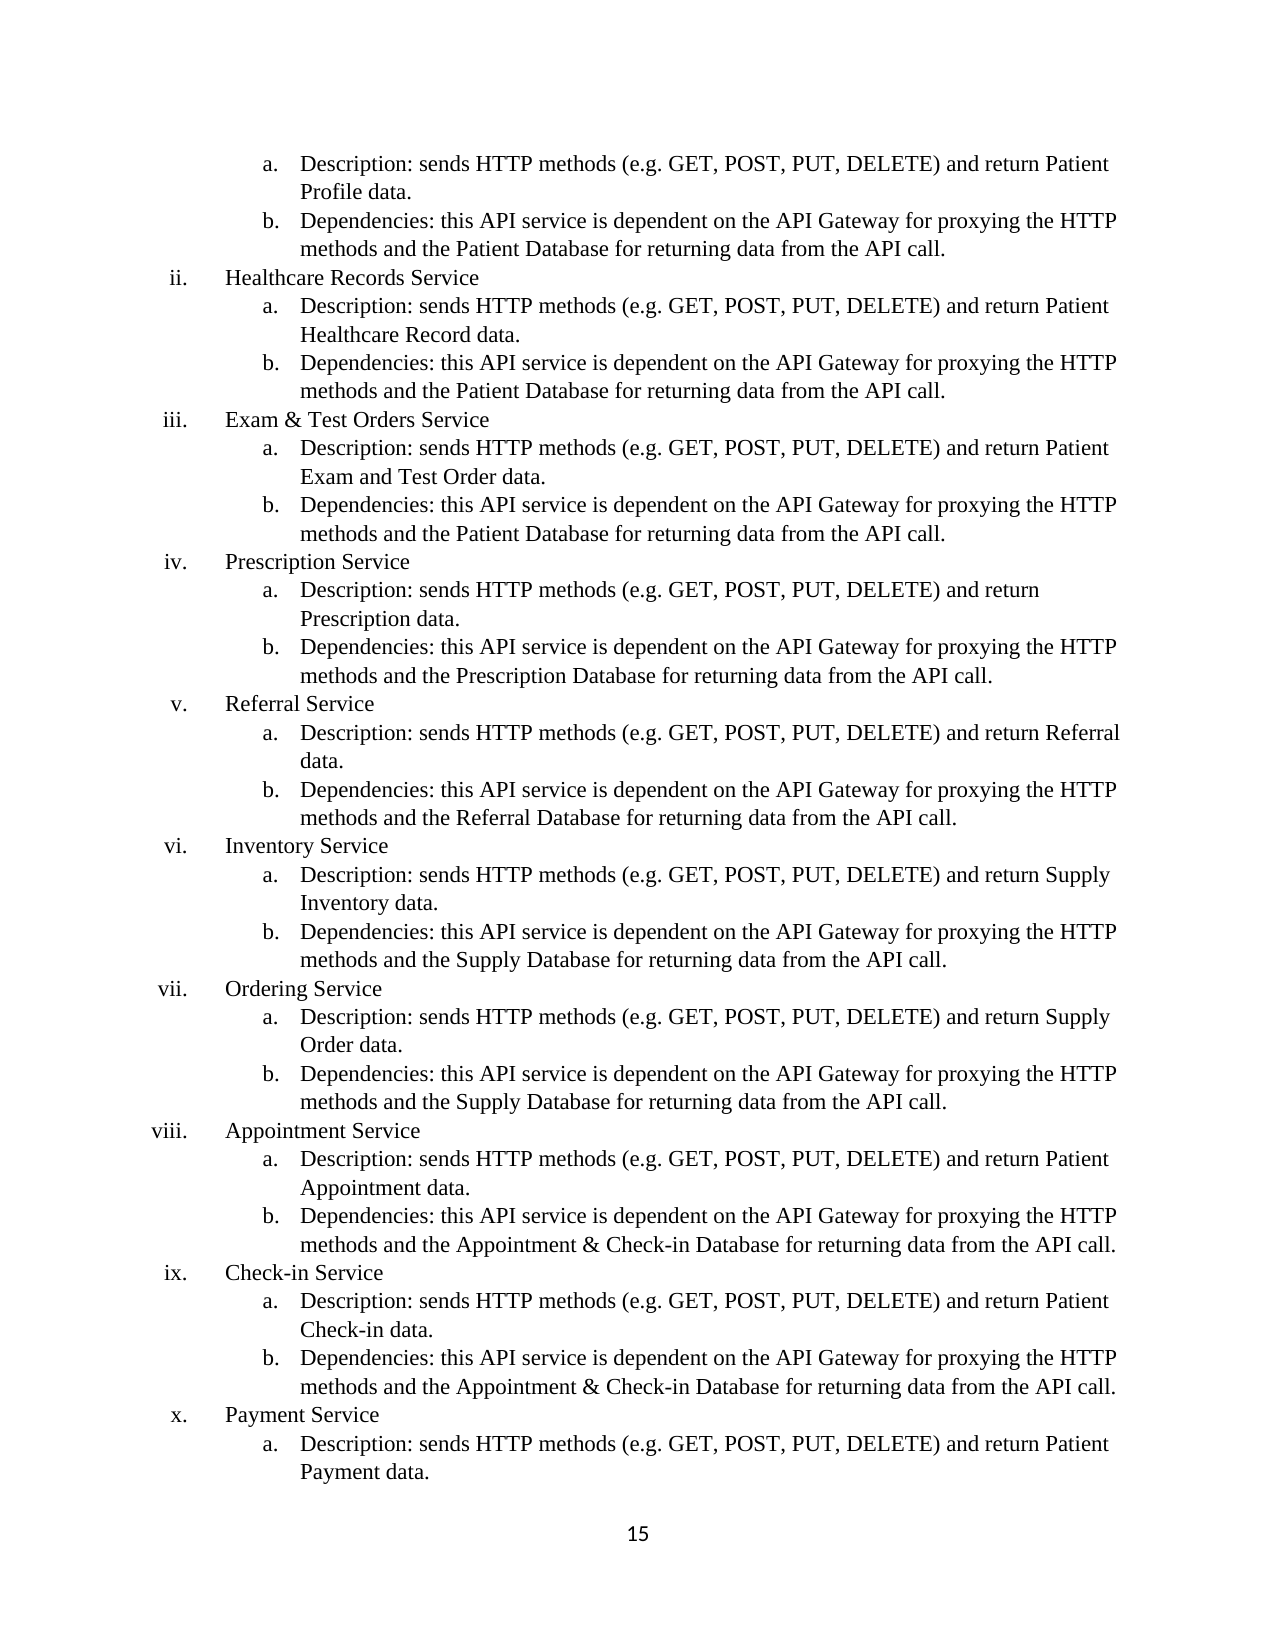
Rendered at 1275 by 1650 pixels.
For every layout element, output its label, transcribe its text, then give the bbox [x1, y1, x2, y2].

list Prescription Service [187, 548, 1125, 574]
list Description: sends HTTP methods (e.g. GET, POST, PUT, DELETE) and return Patient Healthcare Record data. [262, 292, 1125, 347]
list Description: sends HTTP methods (e.g. GET, POST, PUT, DELETE) and return Patient Appointment data. [262, 1145, 1125, 1200]
list Check-in Service [187, 1259, 1125, 1285]
list Description: sends HTTP methods (e.g. GET, POST, PUT, DELETE) and return Patient Payment data. [262, 1430, 1125, 1484]
list Referral Service [187, 690, 1125, 717]
list Description: sends HTTP methods (e.g. GET, POST, PUT, DELETE) and return Supply Inventory data. [262, 861, 1125, 916]
list Appointment Service [187, 1117, 1125, 1143]
list Description: sends HTTP methods (e.g. GET, POST, PUT, DELETE) and return Referral data. [262, 719, 1125, 773]
list Dependencies: this API service is dependent on the API Gateway for proxying the HTTP methods and the Supply Database for returning data from the API call. [262, 1060, 1125, 1115]
list Description: sends HTTP methods (e.g. GET, POST, PUT, DELETE) and return Supply Order data. [262, 1003, 1125, 1058]
list Dependencies: this API service is dependent on the API Gateway for proxying the HTTP methods and the Appointment & Check-in Database for returning data from the API call. [262, 1344, 1125, 1399]
list Exam & Test Orders Service [187, 406, 1125, 432]
list Dependencies: this API service is dependent on the API Gateway for proxying the HTTP methods and the Patient Database for returning data from the API call. [262, 349, 1125, 404]
list Dependencies: this API service is dependent on the API Gateway for proxying the HTTP methods and the Patient Database for returning data from the API call. [262, 491, 1125, 546]
list Description: sends HTTP methods (e.g. GET, POST, PUT, DELETE) and return Patient Profile data. [262, 150, 1125, 205]
list Ordering Service [187, 975, 1125, 1001]
list Dependencies: this API service is dependent on the API Gateway for proxying the HTTP methods and the Appointment & Check-in Database for returning data from the API call. [262, 1202, 1125, 1257]
list Payment Service [187, 1401, 1125, 1428]
list Healthcare Records Service [187, 264, 1125, 290]
list Inventory Service [187, 832, 1125, 859]
list Dependencies: this API service is dependent on the API Gateway for proxying the HTTP methods and the Prescription Database for returning data from the API call. [262, 633, 1125, 688]
list Dependencies: this API service is dependent on the API Gateway for proxying the HTTP methods and the Referral Database for returning data from the API call. [262, 776, 1125, 830]
list Dependencies: this API service is dependent on the API Gateway for proxying the HTTP methods and the Patient Database for returning data from the API call. [262, 207, 1125, 262]
list Description: sends HTTP methods (e.g. GET, POST, PUT, DELETE) and return Prescription data. [262, 577, 1125, 631]
list Description: sends HTTP methods (e.g. GET, POST, PUT, DELETE) and return Patient Exam and Test Order data. [262, 434, 1125, 489]
list Dependencies: this API service is dependent on the API Gateway for proxying the HTTP methods and the Supply Database for returning data from the API call. [262, 918, 1125, 973]
list Description: sends HTTP methods (e.g. GET, POST, PUT, DELETE) and return Patient Check-in data. [262, 1287, 1125, 1342]
